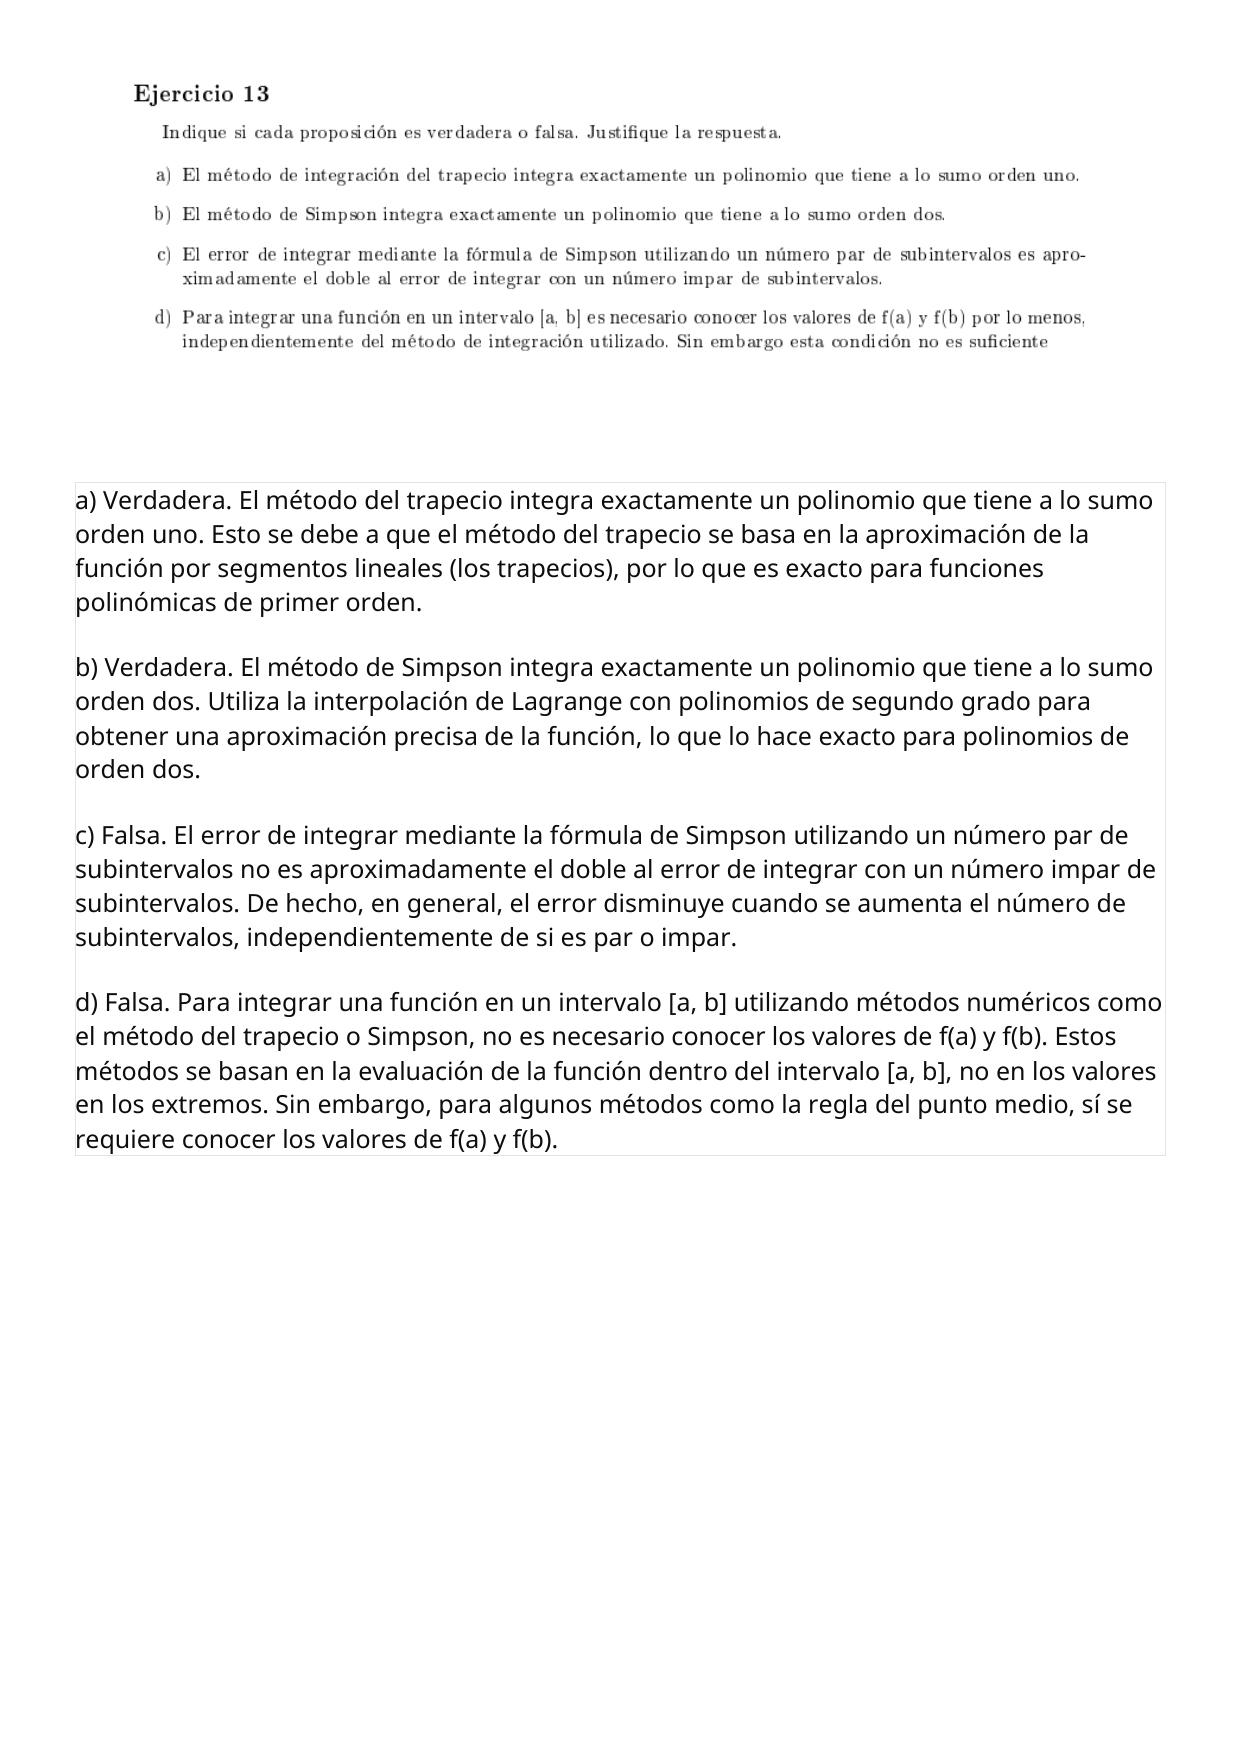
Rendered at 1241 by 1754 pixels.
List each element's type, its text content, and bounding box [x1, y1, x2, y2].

picture [75, 75, 1166, 446]
text c) Falsa. El error de integrar mediante la fórmula de Simpson utilizando un número par de subintervalos no es aproximadamente el doble al error de integrar con un número impar de subintervalos. De hecho, en general, el error disminuye cuando se aumenta el número de subintervalos, independientemente de si es par o impar. [76, 817, 1165, 954]
text d) Falsa. Para integrar una función en un intervalo [a, b] utilizando métodos numéricos como el método del trapecio o Simpson, no es necesario conocer los valores de f(a) y f(b). Estos métodos se basan en la evaluación de la función dentro del intervalo [a, b], no en los valores en los extremos. Sin embargo, para algunos métodos como la regla del punto medio, sí se requiere conocer los valores de f(a) y f(b). [76, 984, 1165, 1155]
text a) Verdadera. El método del trapecio integra exactamente un polinomio que tiene a lo sumo orden uno. Esto se debe a que el método del trapecio se basa en la aproximación de la función por segmentos lineales (los trapecios), por lo que es exacto para funciones polinómicas de primer orden. [76, 483, 1165, 619]
text b) Verdadera. El método de Simpson integra exactamente un polinomio que tiene a lo sumo orden dos. Utiliza la interpolación de Lagrange con polinomios de segundo grado para obtener una aproximación precisa de la función, lo que lo hace exacto para polinomios de orden dos. [76, 649, 1165, 786]
